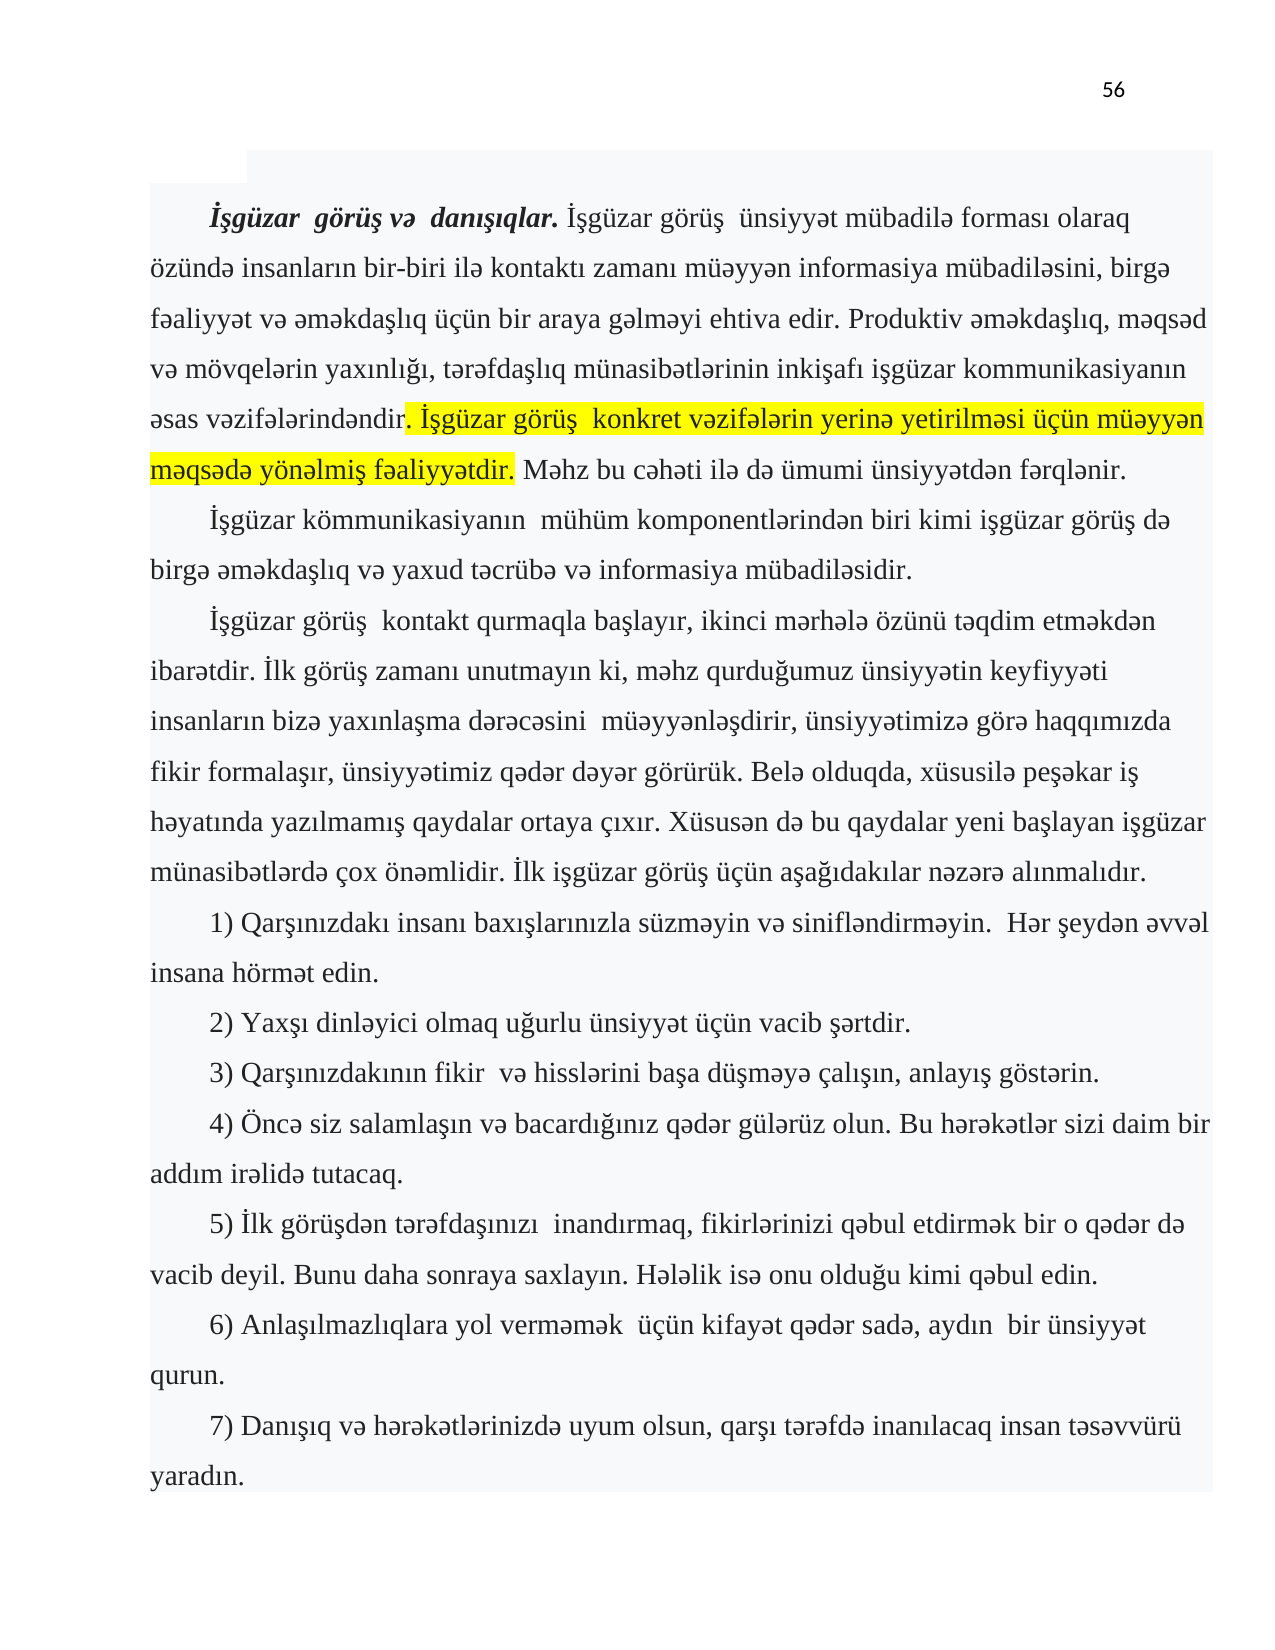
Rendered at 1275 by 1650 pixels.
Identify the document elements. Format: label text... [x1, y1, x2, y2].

text İşgüzar görüş kontakt qurmaqla başlayır, ikinci mərhələ özünü təqdim etməkdən ibarətdir. İlk görüş zamanı unutmayın ki, məhz qurduğumuz ünsiyyətin keyfiyyəti insanların bizə yaxınlaşma dərəcəsini müəyyənləşdirir, ünsiyyətimizə görə haqqımızda fikir formalaşır, ünsiyyətimiz qədər dəyər görürük. Belə olduqda, xüsusilə peşəkar iş həyatında yazılmamış qaydalar ortaya çıxır. Xüsusən də bu qaydalar yeni başlayan işgüzar münasibətlərdə çox önəmlidir. İlk işgüzar görüş üçün aşağıdakılar nəzərə alınmalıdır. [150, 603, 1213, 888]
text 3) Qarşınızdakının fikir və hisslərini başa düşməyə çalışın, anlayış göstərin. [150, 1056, 1213, 1089]
text 6) Anlaşılmazlıqlara yol verməmək üçün kifayət qədər sadə, aydın bir ünsiyyət qurun. [150, 1307, 1213, 1391]
text 1) Qarşınızdakı insanı baxışlarınızla süzməyin və sinifləndirməyin. Hər şeydən əvvəl insana hörmət edin. [150, 905, 1213, 988]
text 4) Öncə siz salamlaşın və bacardığınız qədər gülərüz olun. Bu hərəkətlər sizi daim bir addım irəlidə tutacaq. [150, 1106, 1213, 1190]
text 7) Danışıq və hərəkətlərinizdə uyum olsun, qarşı tərəfdə inanılacaq insan təsəvvürü yaradın. [150, 1408, 1213, 1492]
text İşgüzar kömmunikasiyanın mühüm komponentlərindən biri kimi işgüzar görüş də birgə əməkdaşlıq və yaxud təcrübə və informasiya mübadiləsidir. [150, 502, 1213, 586]
text 2) Yaxşı dinləyici olmaq uğurlu ünsiyyət üçün vacib şərtdir. [150, 1005, 1213, 1039]
text 5) İlk görüşdən tərəfdaşınızı inandırmaq, fikirlərinizi qəbul etdirmək bir o qədər də vacib deyil. Bunu daha sonraya saxlayın. Hələlik isə onu olduğu kimi qəbul edin. [150, 1207, 1213, 1290]
text İşgüzar görüş və danışıqlar. İşgüzar görüş ünsiyyət mübadilə forması olaraq özündə insanların bir-biri ilə kontaktı zamanı müəyyən informasiya mübadiləsini, birgə fəaliyyət və əməkdaşlıq üçün bir araya gəlməyi ehtiva edir. Produktiv əməkdaşlıq, məqsəd və mövqelərin yaxınlığı, tərəfdaşlıq münasibətlərinin inkişafı işgüzar kommunikasiyanın əsas vəzifələrindəndir. İşgüzar görüş konkret vəzifələrin yerinə yetirilməsi üçün müəyyən məqsədə yönəlmiş fəaliyyətdir. Məhz bu cəhəti ilə də ümumi ünsiyyətdən fərqlənir. [150, 200, 1213, 485]
